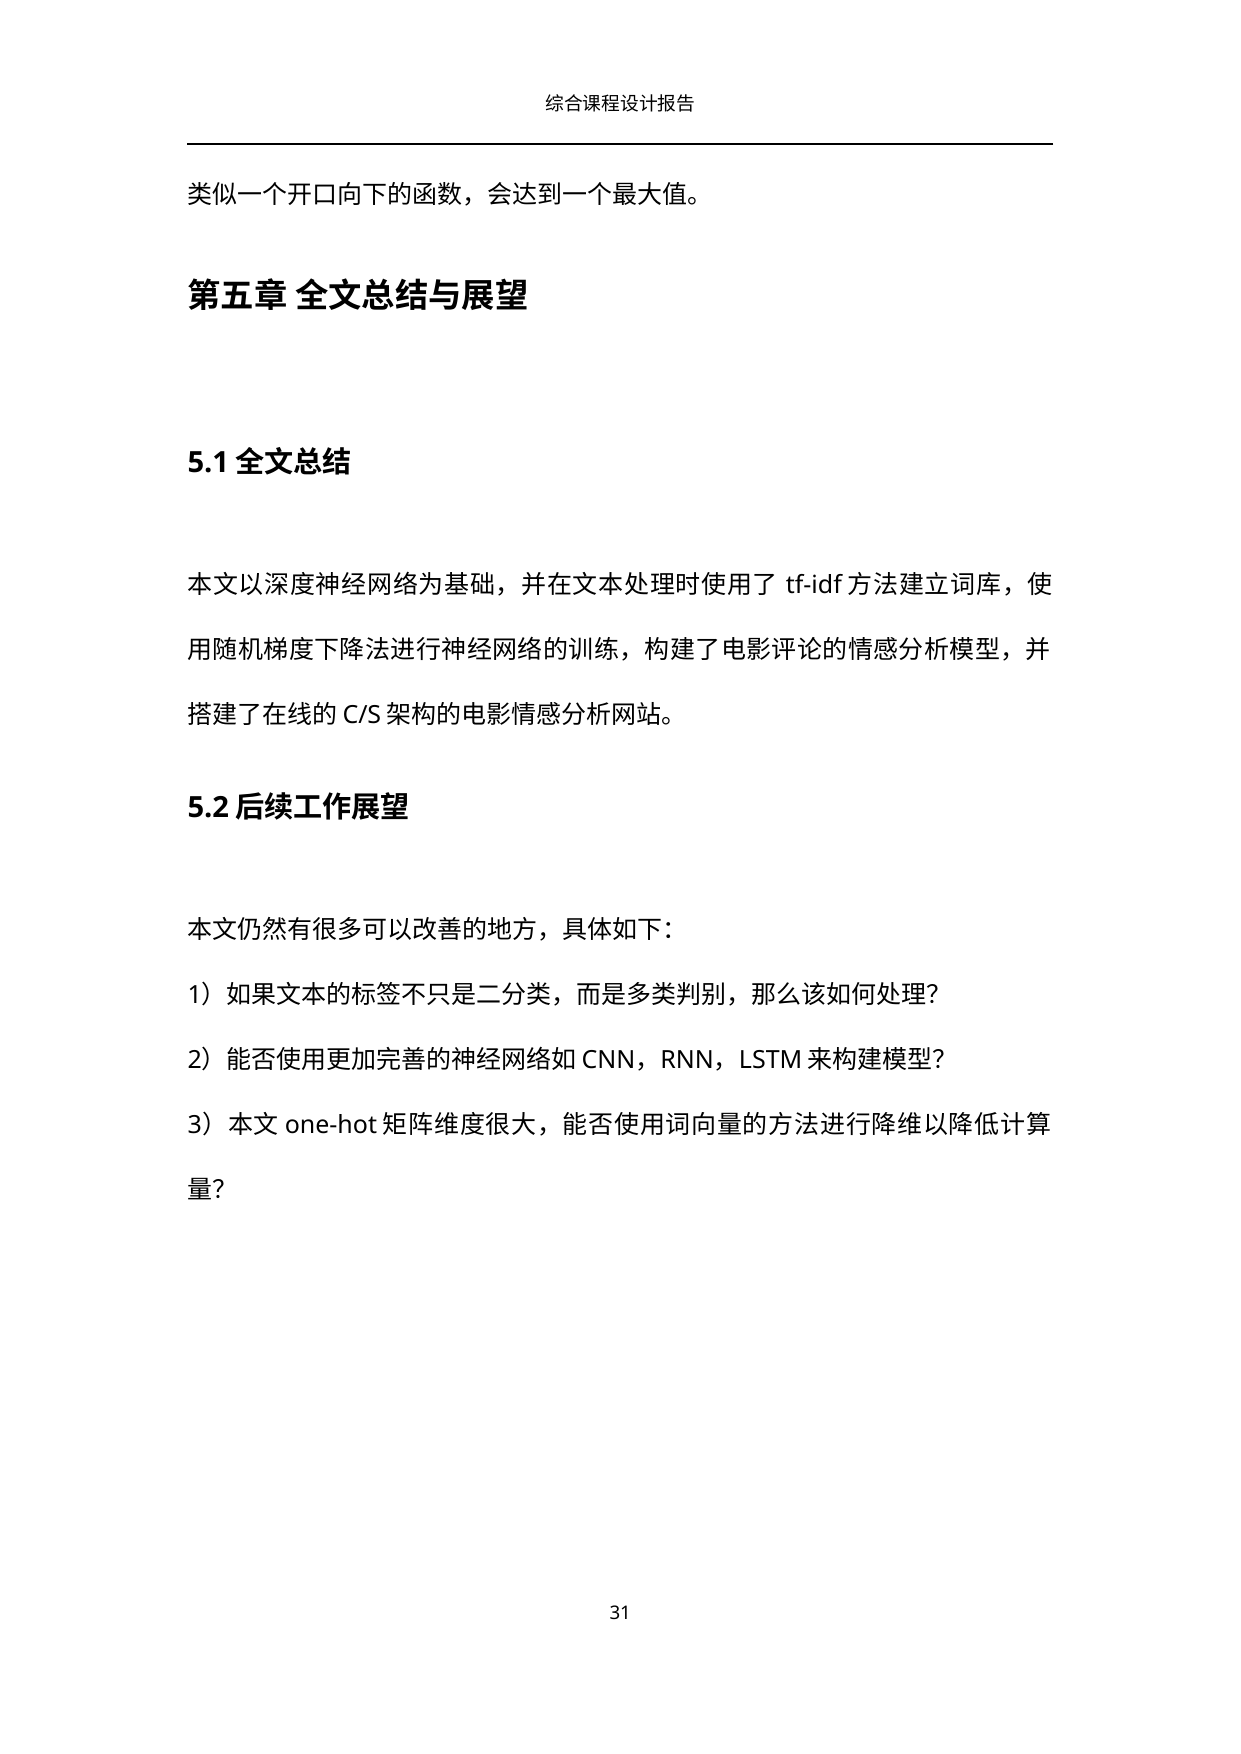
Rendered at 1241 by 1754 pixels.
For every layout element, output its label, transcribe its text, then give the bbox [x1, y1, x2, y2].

text 本文以深度神经网络为基础，并在文本处理时使用了tf-idf方法建立词库，使用随机梯度下降法进行神经网络的训练，构建了电影评论的情感分析模型，并搭建了在线的C/S架构的电影情感分析网站。 [187, 551, 1053, 746]
text 3）本文one-hot矩阵维度很大，能否使用词向量的方法进行降维以降低计算量？ [187, 1091, 1053, 1221]
subtitle 第五章 全文总结与展望 [187, 260, 1053, 325]
text 2）能否使用更加完善的神经网络如CNN，RNN，LSTM来构建模型？ [187, 1026, 1053, 1091]
text 本文仍然有很多可以改善的地方，具体如下： [187, 896, 1053, 961]
subtitle 5.1全文总结 [187, 427, 1053, 492]
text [187, 160, 1053, 225]
text 1）如果文本的标签不只是二分类，而是多类判别，那么该如何处理？ [187, 961, 1053, 1026]
subtitle 5.2后续工作展望 [187, 773, 1053, 838]
